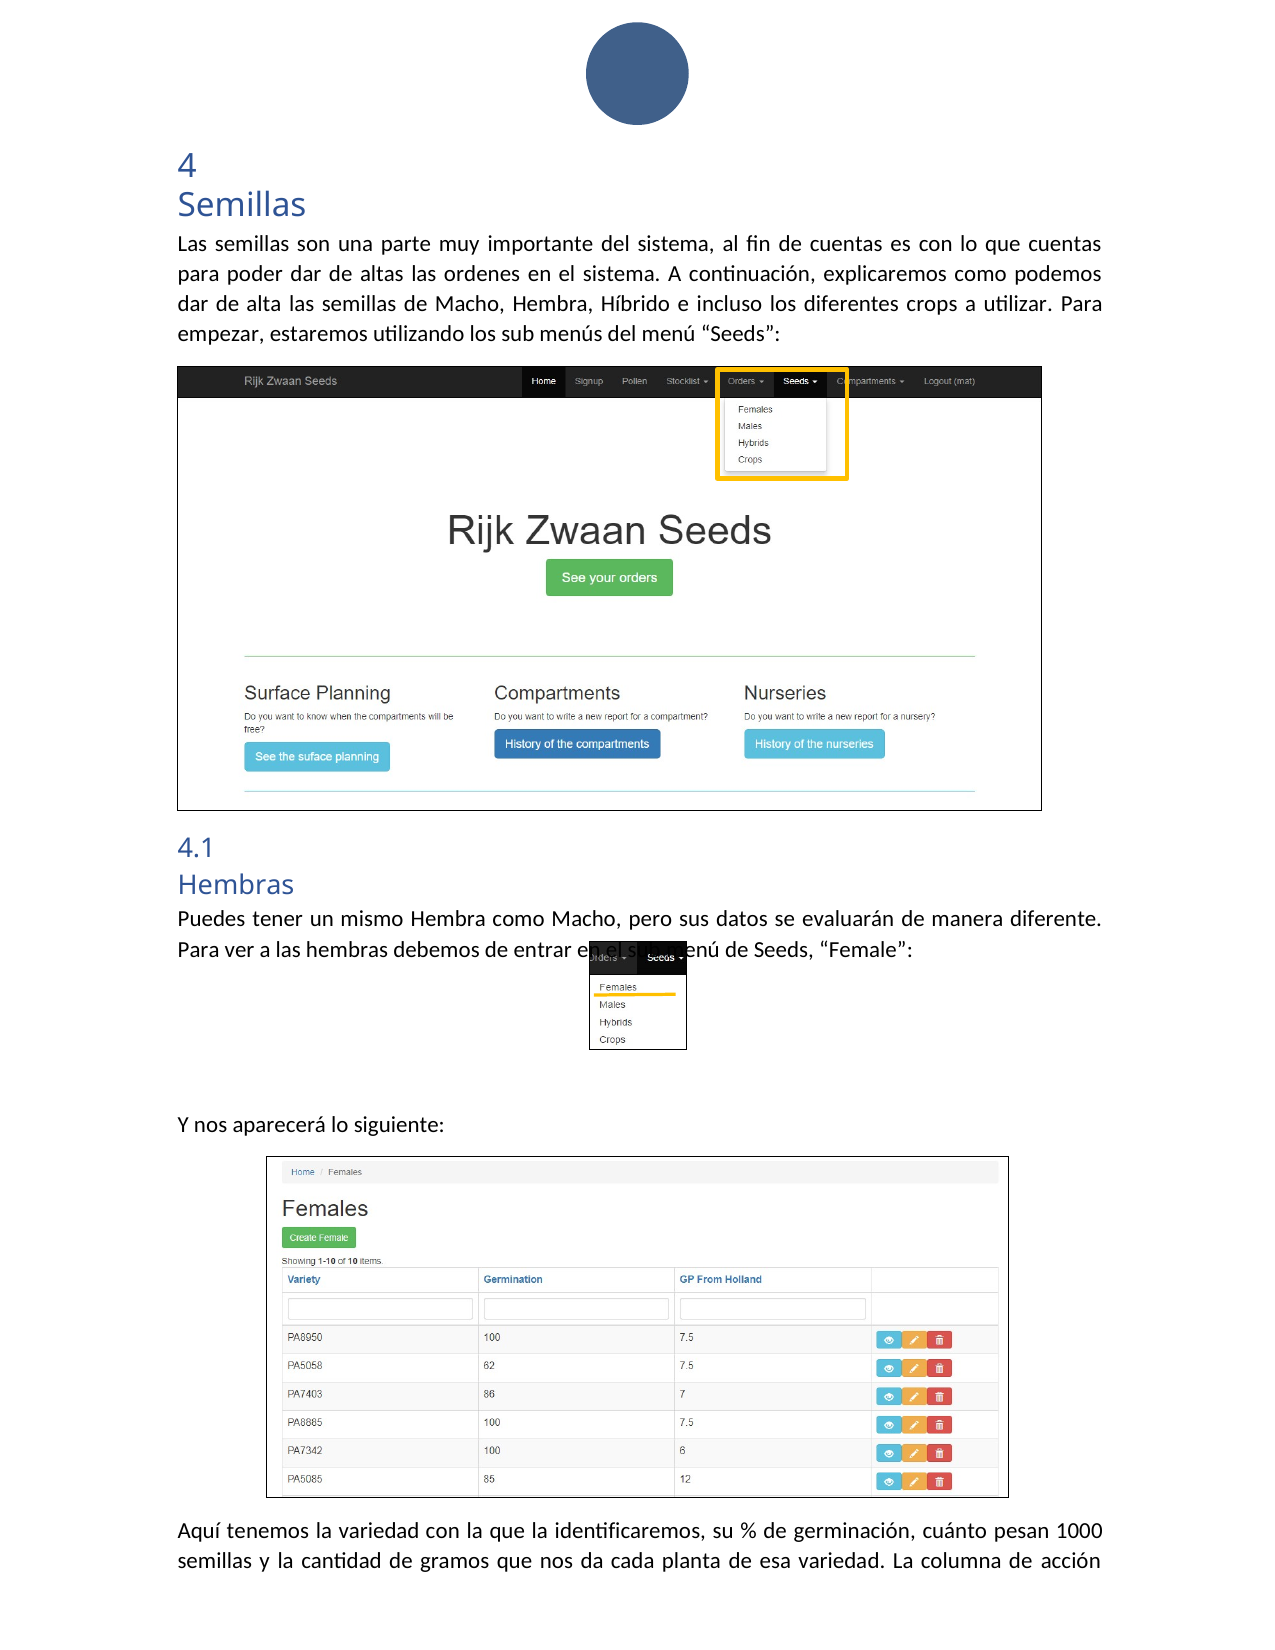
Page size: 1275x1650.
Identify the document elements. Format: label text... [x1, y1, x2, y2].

picture [720, 372, 845, 476]
text Y nos aparecerá lo siguiente: [177, 1110, 448, 1138]
text 4.1 Hembras [177, 828, 319, 902]
text 4 Semillas [177, 147, 315, 226]
text Puedes tener un mismo Hembra como Macho, pero sus datos se evaluarán de manera diferente. Para ver a las hembras debemos de entrar en el sub menú de Seeds, “Female”: [177, 904, 1102, 963]
picture [267, 1157, 1008, 1497]
text Las semillas son una parte muy importante del sistema, al fin de cuentas es con lo que cuentas para poder dar de altas las ordenes en el sistema. A continuación, explicaremos como podemos dar de alta las semillas de Macho, Hembra, Híbrido e incluso los diferentes crops a utilizar. Para empezar, estaremos utilizando los sub menús del menú “Seeds”: [177, 229, 1102, 347]
text Aquí tenemos la variedad con la que la identificaremos, su % de germinación, cuánto pesan 1000 semillas y la cantidad de gramos que nos da cada planta de esa variedad. La columna de acción [177, 1516, 1102, 1574]
picture [178, 367, 1041, 810]
picture [590, 963, 686, 1049]
